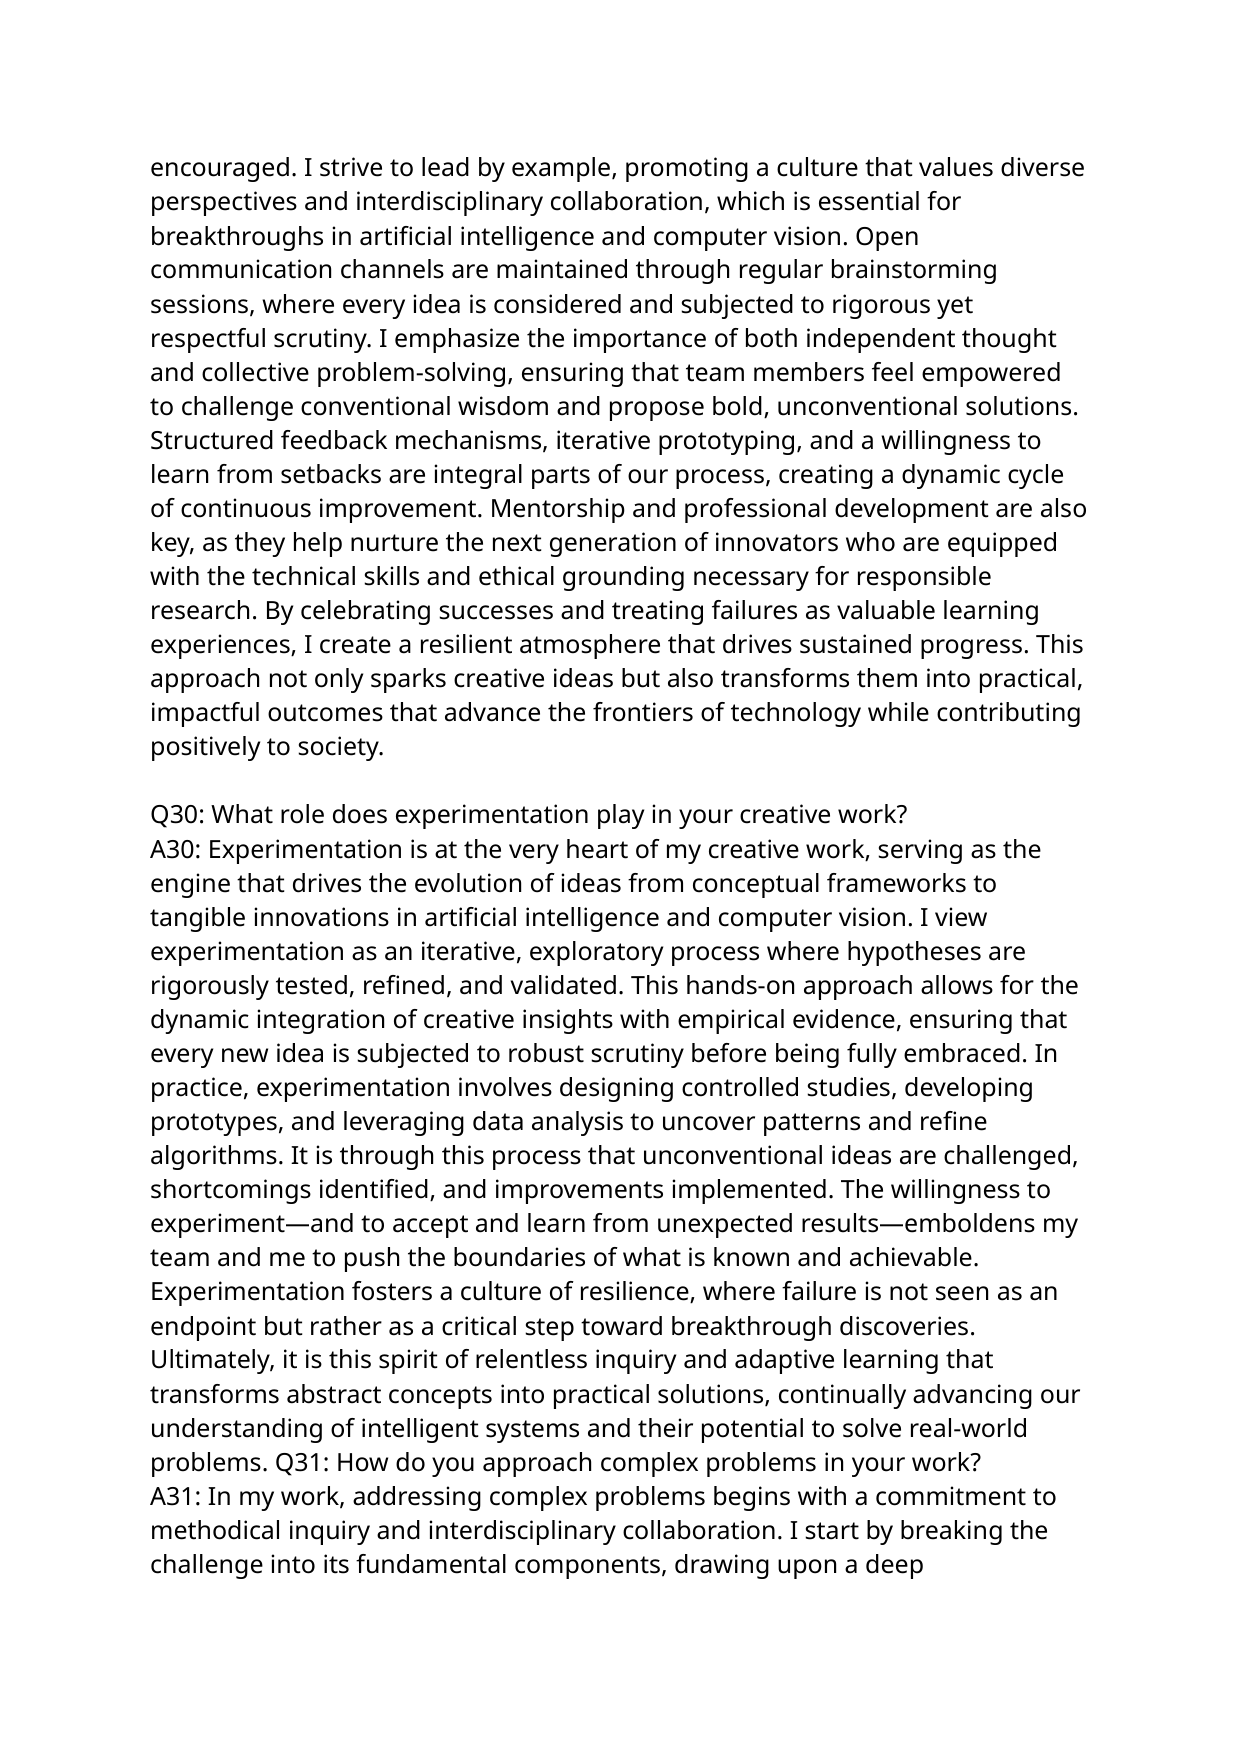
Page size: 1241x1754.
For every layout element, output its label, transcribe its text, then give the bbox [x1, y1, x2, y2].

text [150, 1478, 1090, 1581]
text A30: Experimentation is at the very heart of my creative work, serving as the engine that drives the evolution of ideas from conceptual frameworks to tangible innovations in artificial intelligence and computer vision. I view experimentation as an iterative, exploratory process where hypotheses are rigorously tested, refined, and validated. This hands-on approach allows for the dynamic integration of creative insights with empirical evidence, ensuring that every new idea is subjected to robust scrutiny before being fully embraced. In practice, experimentation involves designing controlled studies, developing prototypes, and leveraging data analysis to uncover patterns and refine algorithms. It is through this process that unconventional ideas are challenged, shortcomings identified, and improvements implemented. The willingness to experiment—and to accept and learn from unexpected results—emboldens my team and me to push the boundaries of what is known and achievable. Experimentation fosters a culture of resilience, where failure is not seen as an endpoint but rather as a critical step toward breakthrough discoveries. Ultimately, it is this spirit of relentless inquiry and adaptive learning that transforms abstract concepts into practical solutions, continually advancing our understanding of intelligent systems and their potential to solve real-world problems. Q31: How do you approach complex problems in your work? [150, 831, 1090, 1478]
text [150, 150, 1090, 763]
text Q30: What role does experimentation play in your creative work? [150, 797, 1090, 831]
